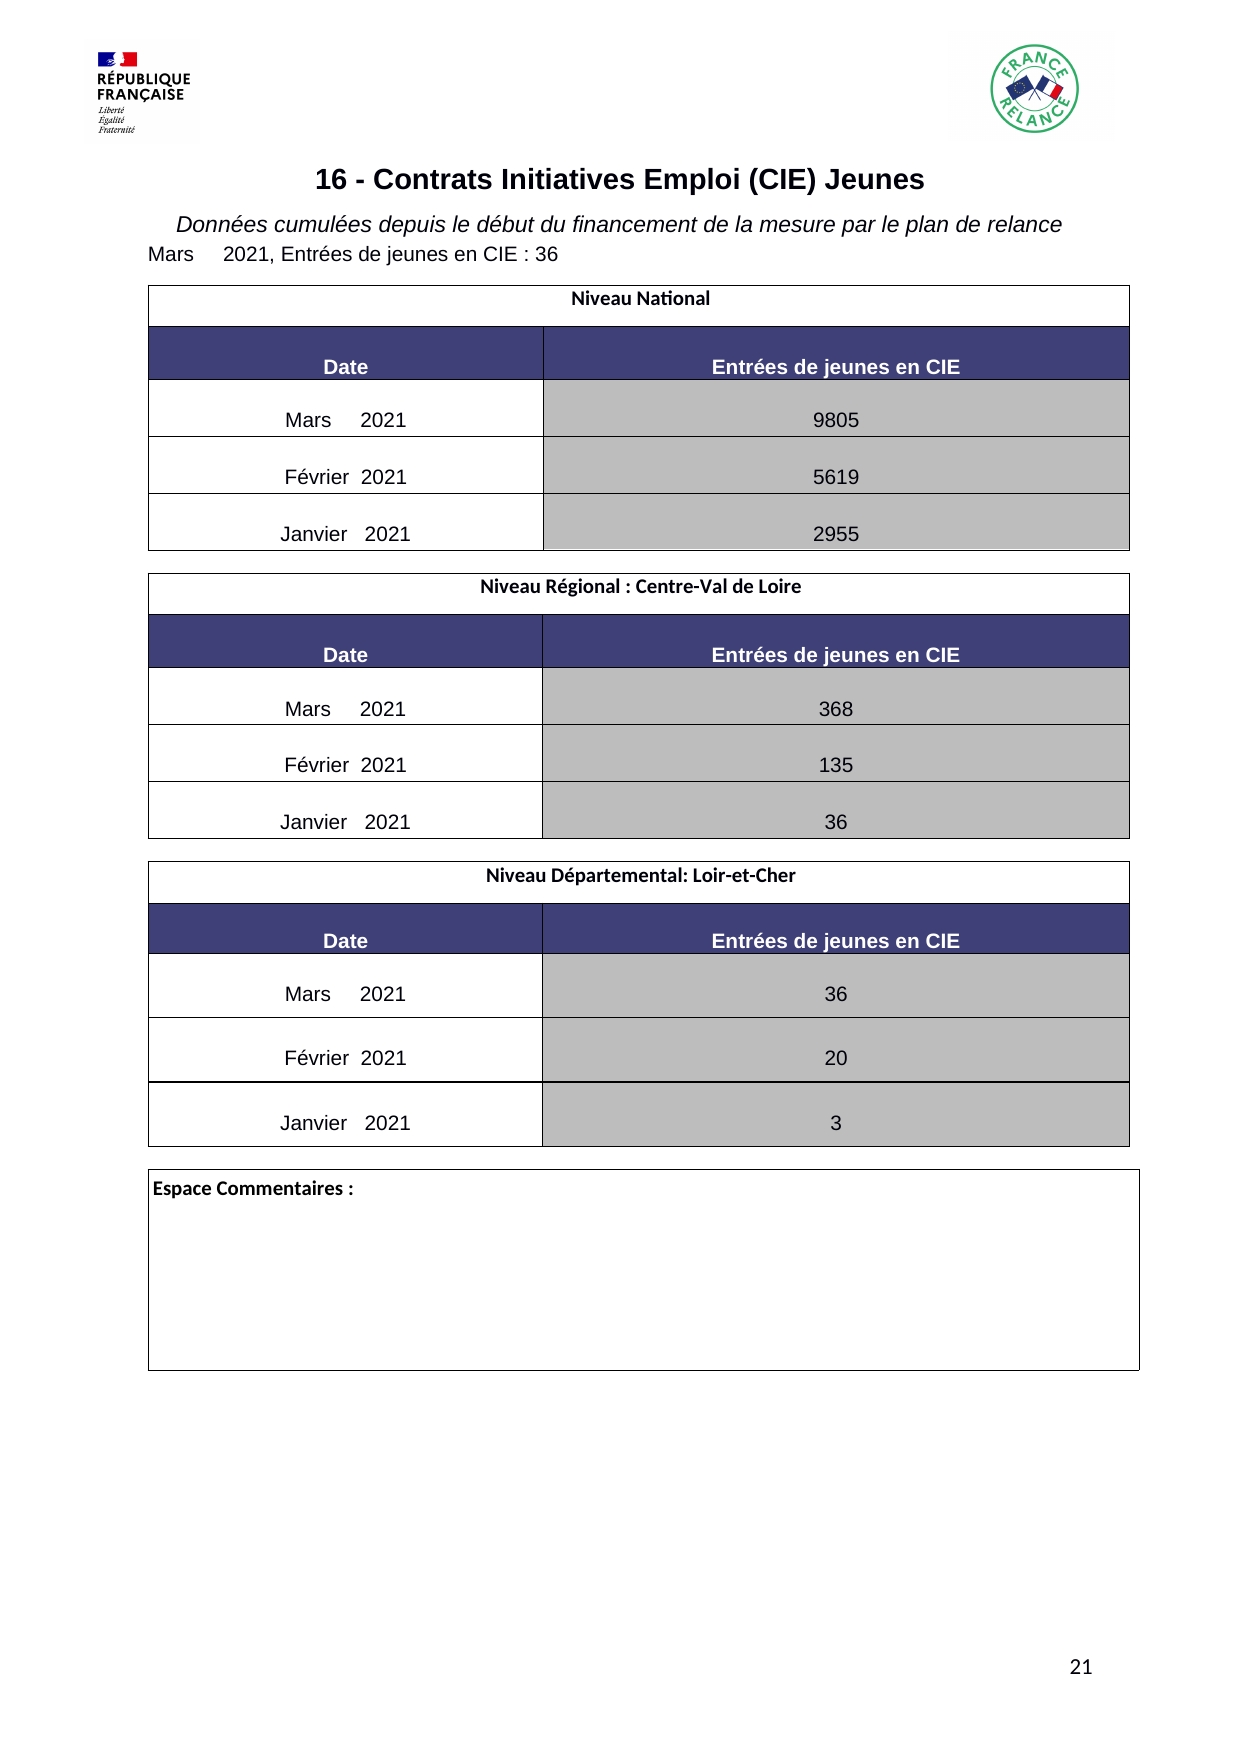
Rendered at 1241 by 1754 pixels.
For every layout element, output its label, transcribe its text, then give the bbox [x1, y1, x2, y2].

table_header Niveau Régional : Centre-Val de Loire [149, 574, 1129, 614]
table_cell Février 2021 [149, 1018, 542, 1081]
table_cell Entrées de jeunes en CIE [543, 615, 1129, 667]
table_cell Février 2021 [149, 725, 542, 781]
table_cell 135 [543, 725, 1129, 781]
table_cell 368 [543, 668, 1129, 724]
table_cell Date [149, 327, 543, 379]
table_cell Janvier 2021 [149, 494, 543, 549]
table_cell 3 [543, 1083, 1129, 1146]
table_cell Mars 2021 [149, 954, 542, 1017]
picture [947, 31, 1115, 141]
table_cell Janvier 2021 [149, 782, 542, 838]
table_cell 20 [543, 1018, 1129, 1081]
picture [84, 39, 200, 144]
table_header Niveau National [149, 286, 1129, 326]
table_cell 5619 [544, 437, 1129, 493]
table_cell Date [149, 904, 542, 953]
table_cell 36 [543, 782, 1129, 838]
subtitle 16 - Contrats Initiatives Emploi (CIE) Jeunes [148, 162, 1093, 196]
text Données cumulées depuis le début du financement de la mesure par le plan de relance [148, 211, 1093, 237]
table_cell 9805 [544, 380, 1129, 436]
table_cell Entrées de jeunes en CIE [544, 327, 1129, 379]
table_cell Janvier 2021 [149, 1083, 542, 1146]
table_cell Mars 2021 [149, 668, 542, 724]
table_header Espace Commentaires : [149, 1170, 1139, 1369]
table_cell Février 2021 [149, 437, 543, 493]
table_cell Entrées de jeunes en CIE [543, 904, 1129, 953]
table_cell Mars 2021 [149, 380, 543, 436]
table_cell Date [149, 615, 542, 667]
table_cell 36 [543, 954, 1129, 1017]
table_header Niveau Départemental: Loir-et-Cher [149, 862, 1129, 902]
table_cell 2955 [544, 494, 1129, 549]
text Mars 2021, Entrées de jeunes en CIE : 36 [148, 242, 1093, 266]
